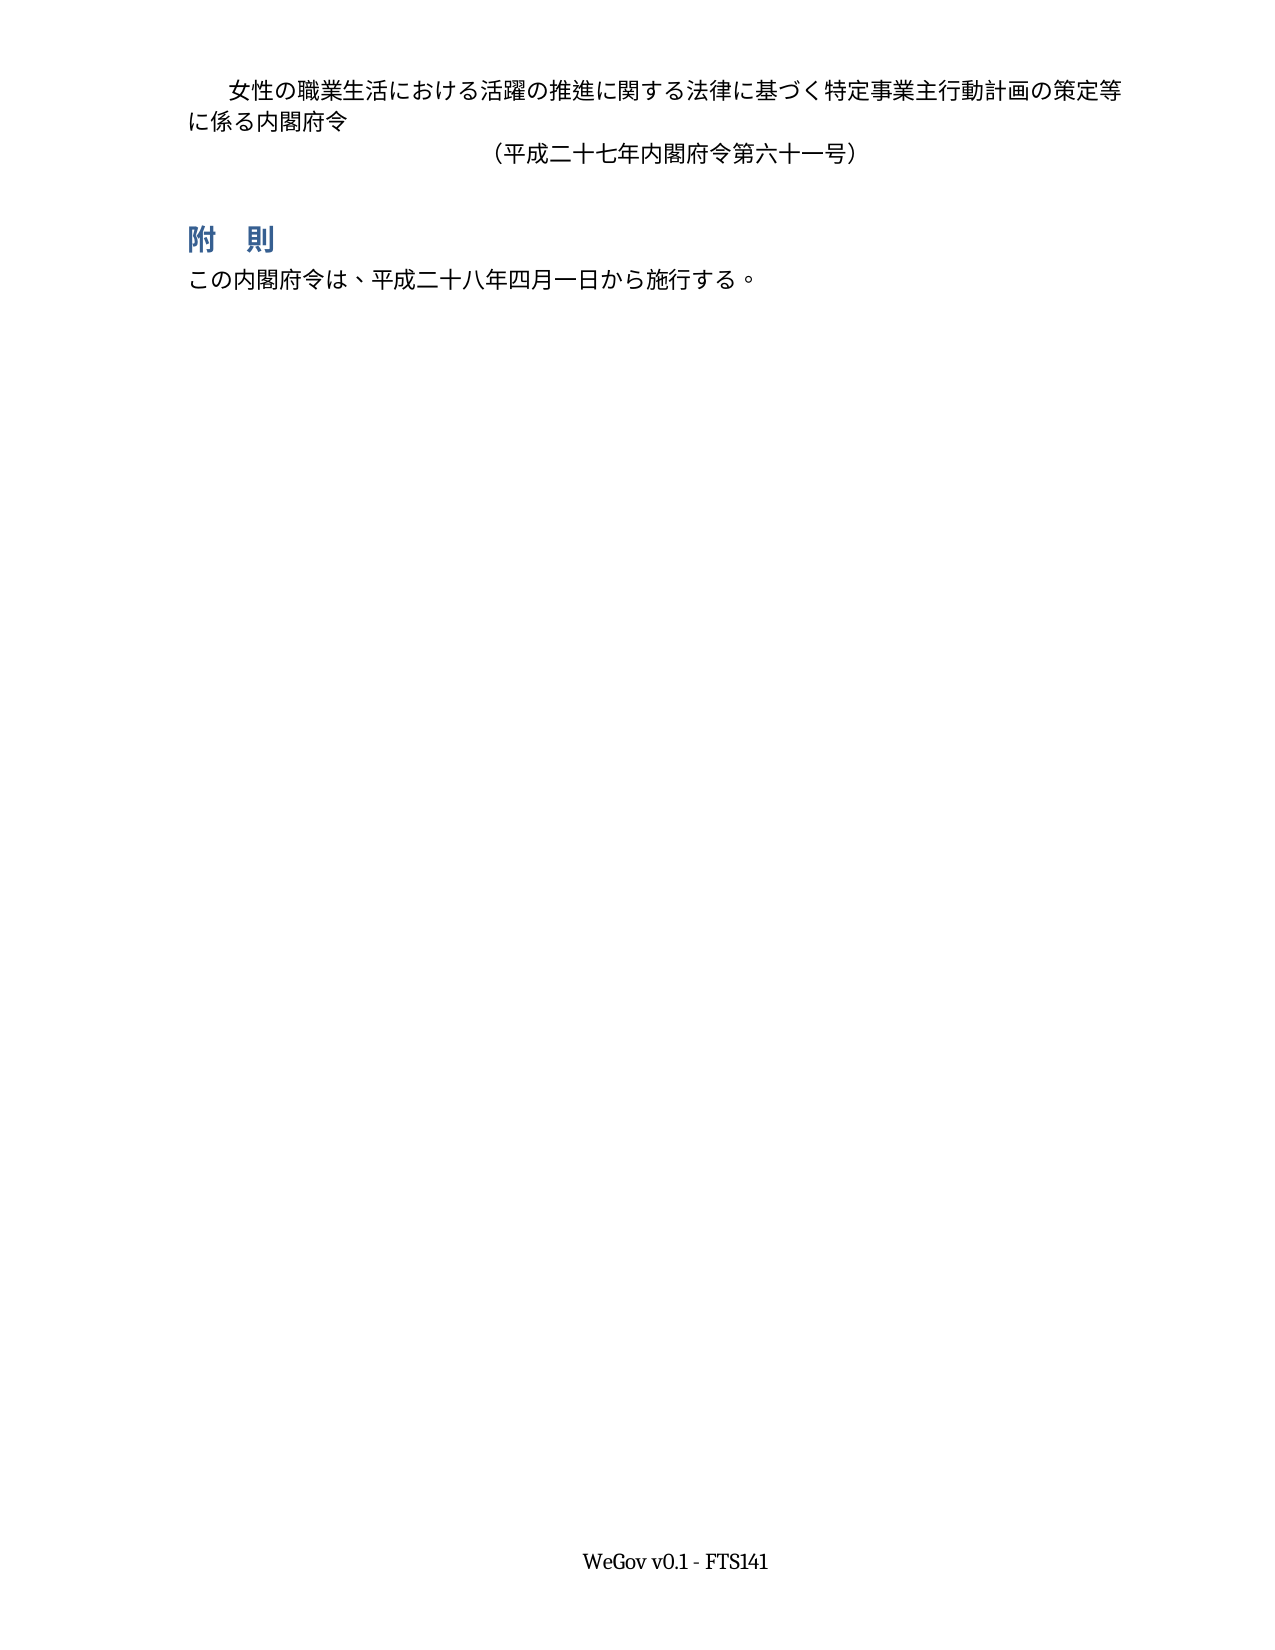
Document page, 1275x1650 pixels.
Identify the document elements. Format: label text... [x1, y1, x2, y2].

subtitle 附 則 [187, 219, 1087, 258]
text この内閣府令は、平成二十八年四月一日から施行する。 [187, 264, 1087, 296]
